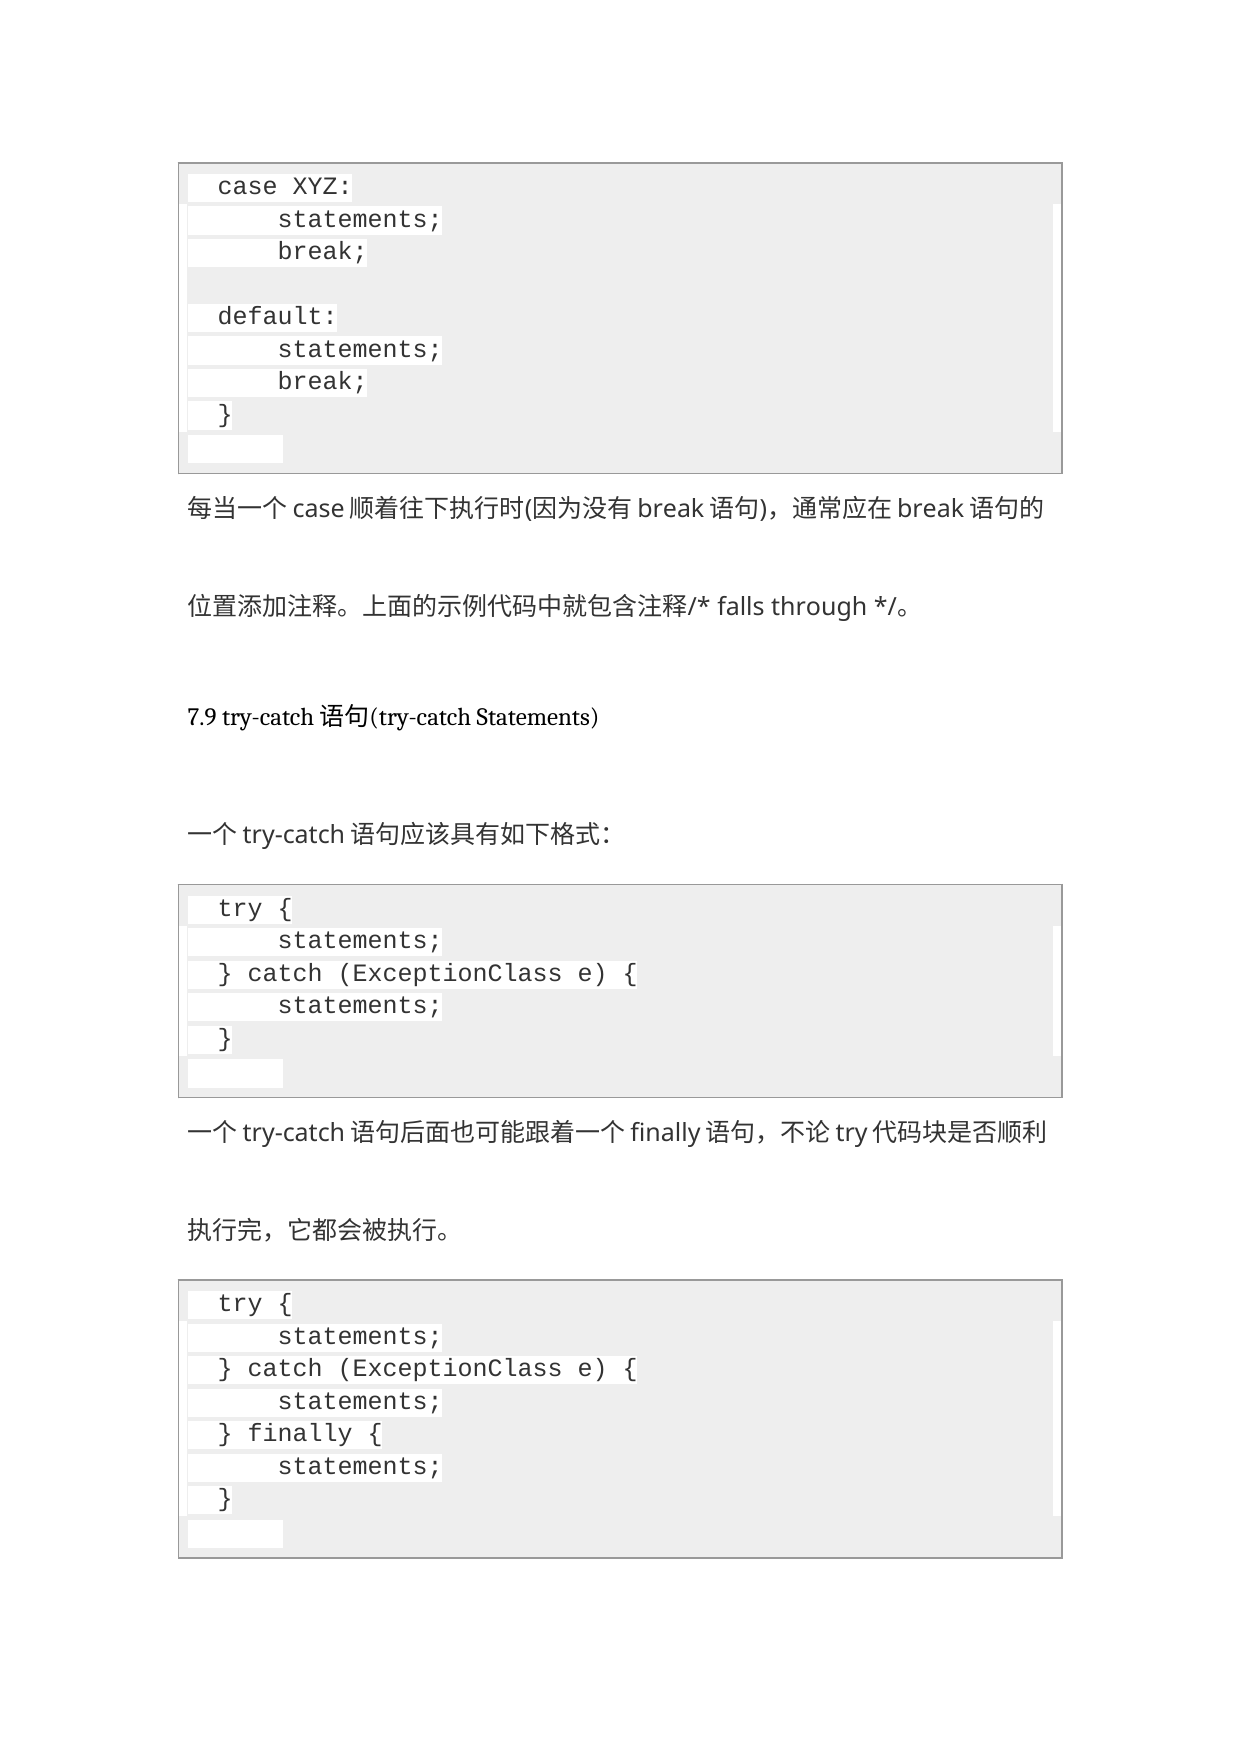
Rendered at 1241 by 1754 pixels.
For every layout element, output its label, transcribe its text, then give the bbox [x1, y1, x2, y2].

text statements; [187, 334, 1053, 367]
text 每当一个case顺着往下执行时(因为没有break语句)，通常应在break语句的位置添加注释。上面的示例代码中就包含注释/* falls through */。 [187, 474, 1053, 637]
text } catch (ExceptionClass e) { [187, 958, 1053, 991]
text statements; [187, 1386, 1053, 1419]
text statements; [187, 1451, 1053, 1484]
text } [187, 1023, 1053, 1046]
text } catch (ExceptionClass e) { [187, 1354, 1053, 1386]
text break; [187, 367, 1053, 399]
text case XYZ: [179, 164, 1061, 204]
text statements; [187, 1321, 1053, 1354]
text statements; [187, 991, 1053, 1023]
text statements; [187, 204, 1053, 237]
text statements; [187, 926, 1053, 958]
text } [187, 1484, 1053, 1507]
text try { [179, 885, 1061, 926]
text 一个try-catch语句应该具有如下格式： [187, 801, 1053, 866]
text break; [187, 237, 1053, 269]
subtitle 7.9 try-catch语句(try-catch Statements) [187, 682, 1053, 747]
text default: [187, 302, 1053, 334]
text } [187, 399, 1053, 422]
text 一个try-catch语句后面也可能跟着一个finally语句，不论try代码块是否顺利执行完，它都会被执行。 [187, 1098, 1053, 1261]
text } finally { [187, 1419, 1053, 1451]
text try { [179, 1281, 1061, 1321]
